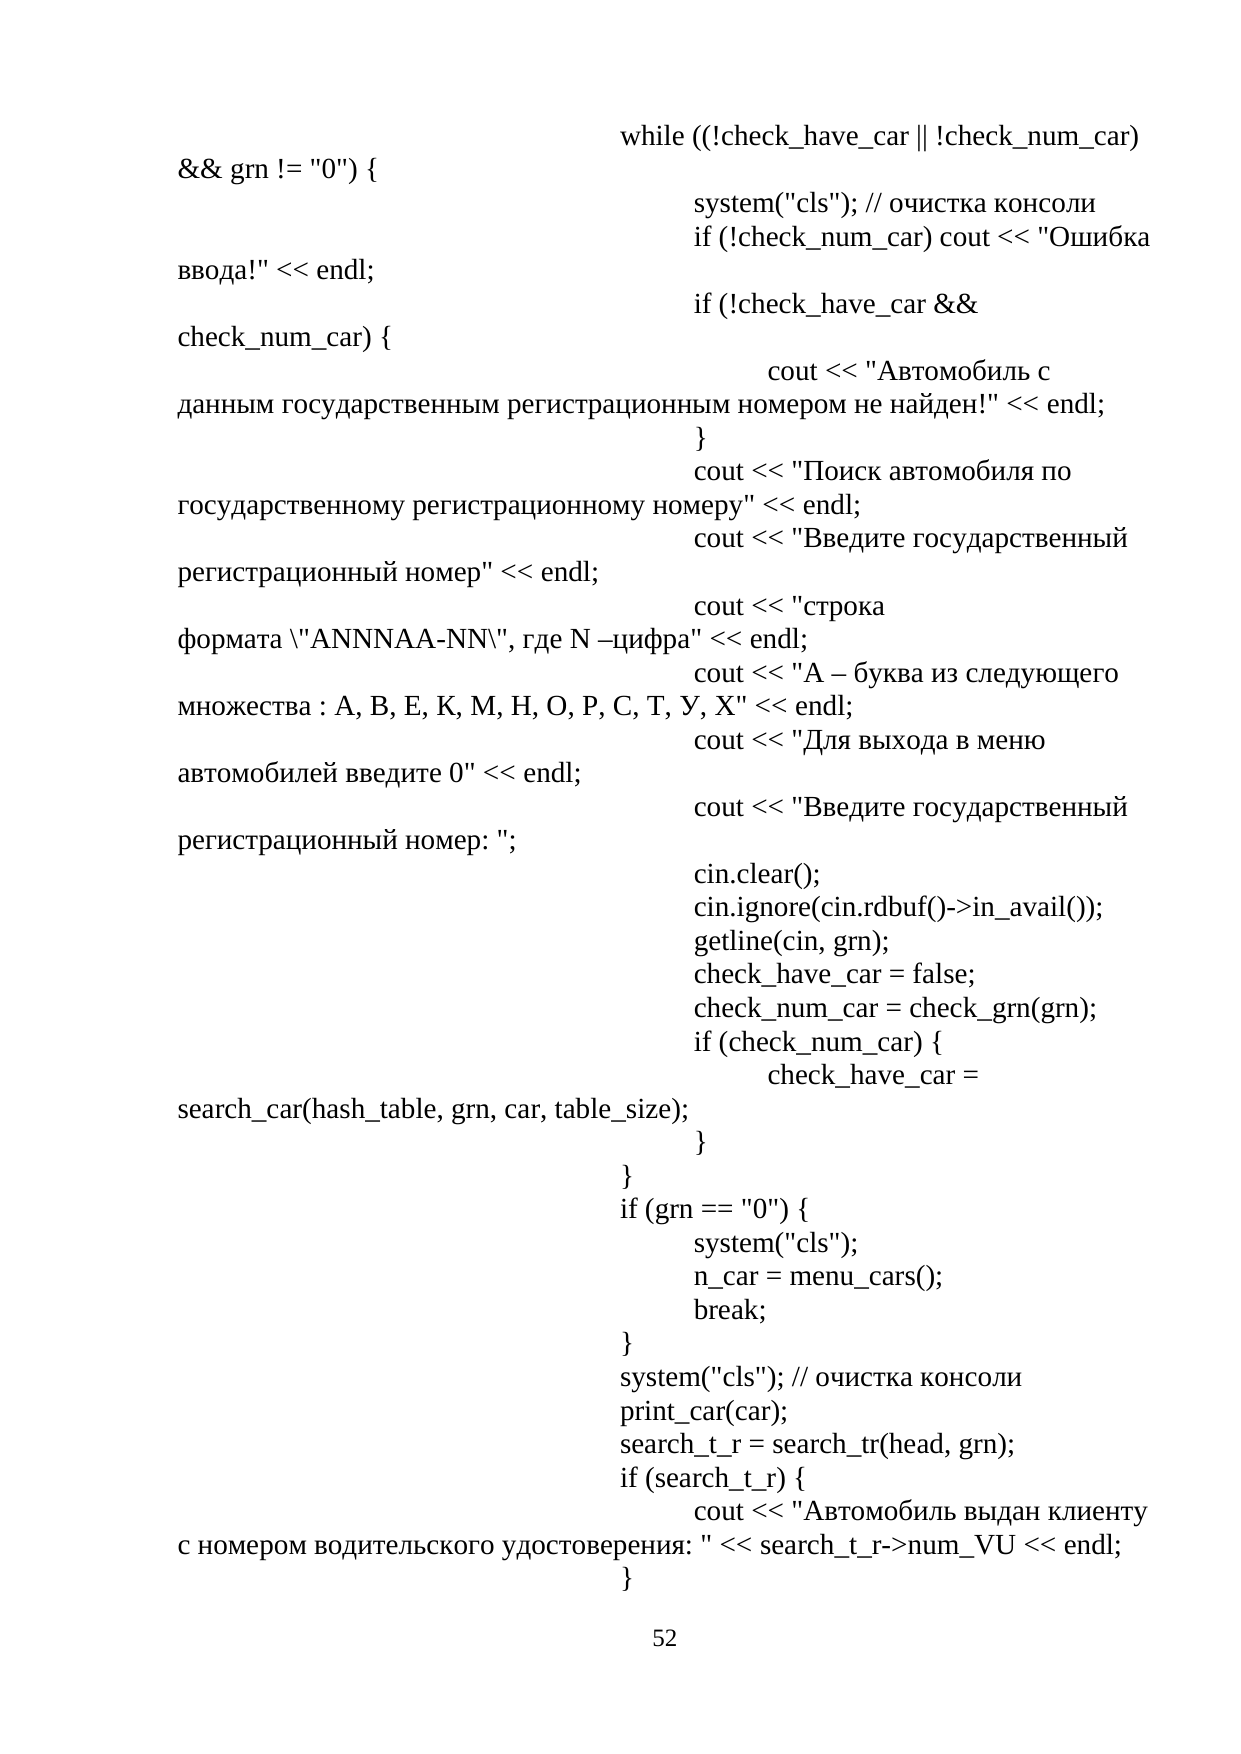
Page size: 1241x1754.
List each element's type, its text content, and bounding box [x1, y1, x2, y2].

text cin.ignore(cin.rdbuf()->in_avail()); [177, 889, 1152, 923]
text cout << "Введите государственный регистрационный номер: "; [177, 789, 1152, 856]
text if (!check_num_car) cout << "Ошибка ввода!" << endl; [177, 219, 1152, 286]
text search_t_r = search_tr(head, grn); [177, 1426, 1152, 1460]
text cout << "A – буква из следующего множества : А, В, Е, К, М, Н, О, Р, С, Т, У, Х" << endl; [177, 655, 1152, 722]
text cout << "Введите государственный регистрационный номер" << endl; [177, 521, 1152, 588]
text n_car = menu_cars(); [177, 1258, 1152, 1292]
text print_car(car); [177, 1393, 1152, 1426]
text if (check_num_car) { [177, 1024, 1152, 1057]
text getline(cin, grn); [177, 923, 1152, 957]
text } [177, 1158, 1152, 1191]
text } [177, 1326, 1152, 1359]
text } [177, 420, 1152, 453]
text } [177, 1124, 1152, 1158]
text system("cls"); [177, 1225, 1152, 1258]
text while ((!check_have_car || !check_num_car) && grn != "0") { [177, 118, 1152, 185]
text check_num_car = check_grn(grn); [177, 990, 1152, 1024]
text if (!check_have_car && check_num_car) { [177, 286, 1152, 353]
text if (grn == "0") { [177, 1191, 1152, 1225]
text cout << "Для выхода в меню автомобилей введите 0" << endl; [177, 722, 1152, 789]
text cout << "Автомобиль выдан клиенту с номером водительского удостоверения: " << search_t_r->num_VU << endl; [177, 1493, 1152, 1560]
text system("cls"); // очистка консоли [177, 1359, 1152, 1393]
text cout << "строка формата \"ANNNAA-NN\", где N –цифра" << endl; [177, 588, 1152, 655]
text cout << "Автомобиль с данным государственным регистрационным номером не найден!" << endl; [177, 353, 1152, 420]
text system("cls"); // очистка консоли [177, 185, 1152, 219]
text } [177, 1560, 1152, 1594]
text cin.clear(); [177, 856, 1152, 889]
text check_have_car = search_car(hash_table, grn, car, table_size); [177, 1057, 1152, 1124]
text check_have_car = false; [177, 957, 1152, 990]
text break; [177, 1292, 1152, 1326]
text cout << "Поиск автомобиля по государственному регистрационному номеру" << endl; [177, 453, 1152, 521]
text if (search_t_r) { [177, 1460, 1152, 1493]
